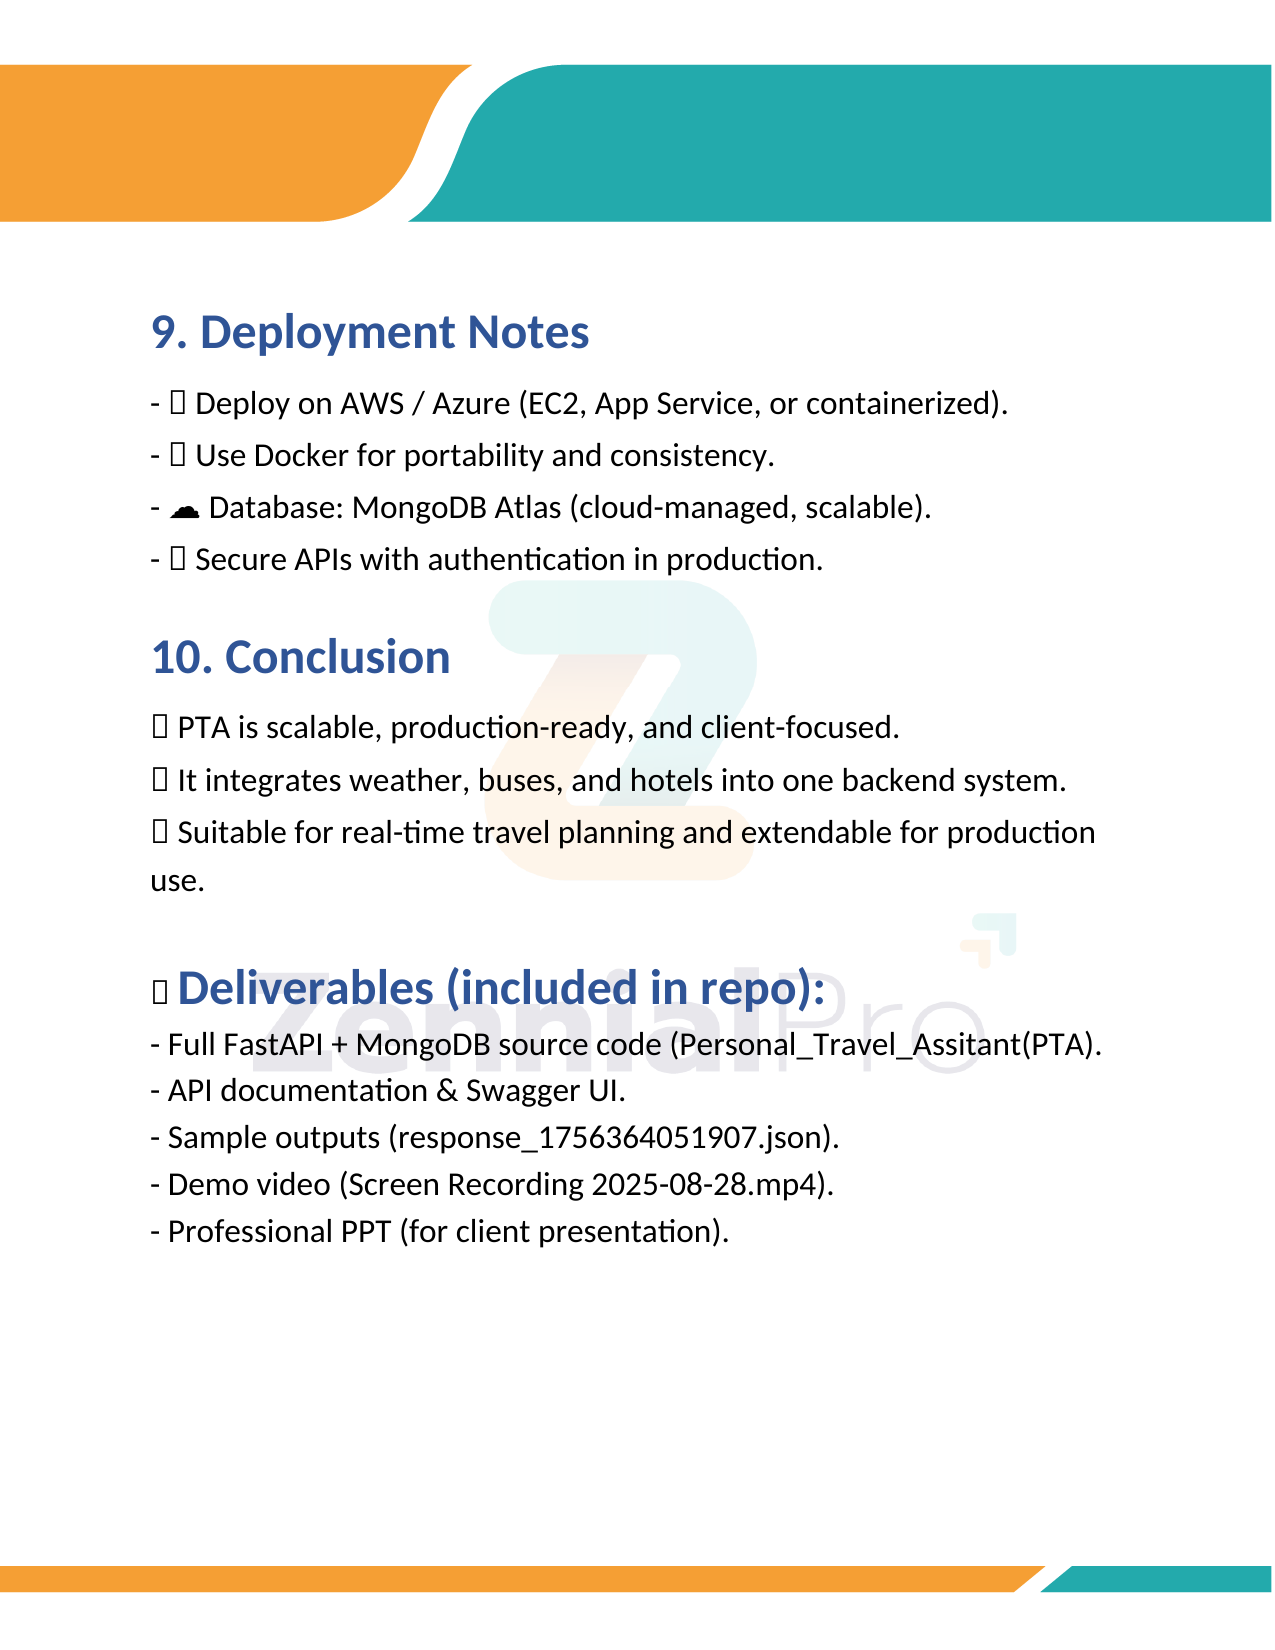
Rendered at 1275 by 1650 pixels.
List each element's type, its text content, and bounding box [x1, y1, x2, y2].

subtitle 9. Deployment Notes [150, 300, 1125, 361]
subtitle 10. Conclusion [150, 625, 1125, 686]
picture [0, 3, 1272, 1650]
text ✅ PTA is scalable, production-ready, and client-focused. ✅ It integrates weather, buses, and hotels into one backend system. ✅ Suitable for real-time travel planning and extendable for production use. 📌 Deliverables (included in repo): - Full FastAPI + MongoDB source code (Personal_Travel_Assitant(PTA). - API documentation & Swagger UI. - Sample outputs (response_1756364051907.json). - Demo video (Screen Recording 2025-08-28.mp4). - Professional PPT (for client presentation). [150, 703, 1125, 1250]
text - 🚀 Deploy on AWS / Azure (EC2, App Service, or containerized). - 🐳 Use Docker for portability and consistency. - ☁️ Database: MongoDB Atlas (cloud-managed, scalable). - 🔐 Secure APIs with authentication in production. [150, 378, 1125, 580]
